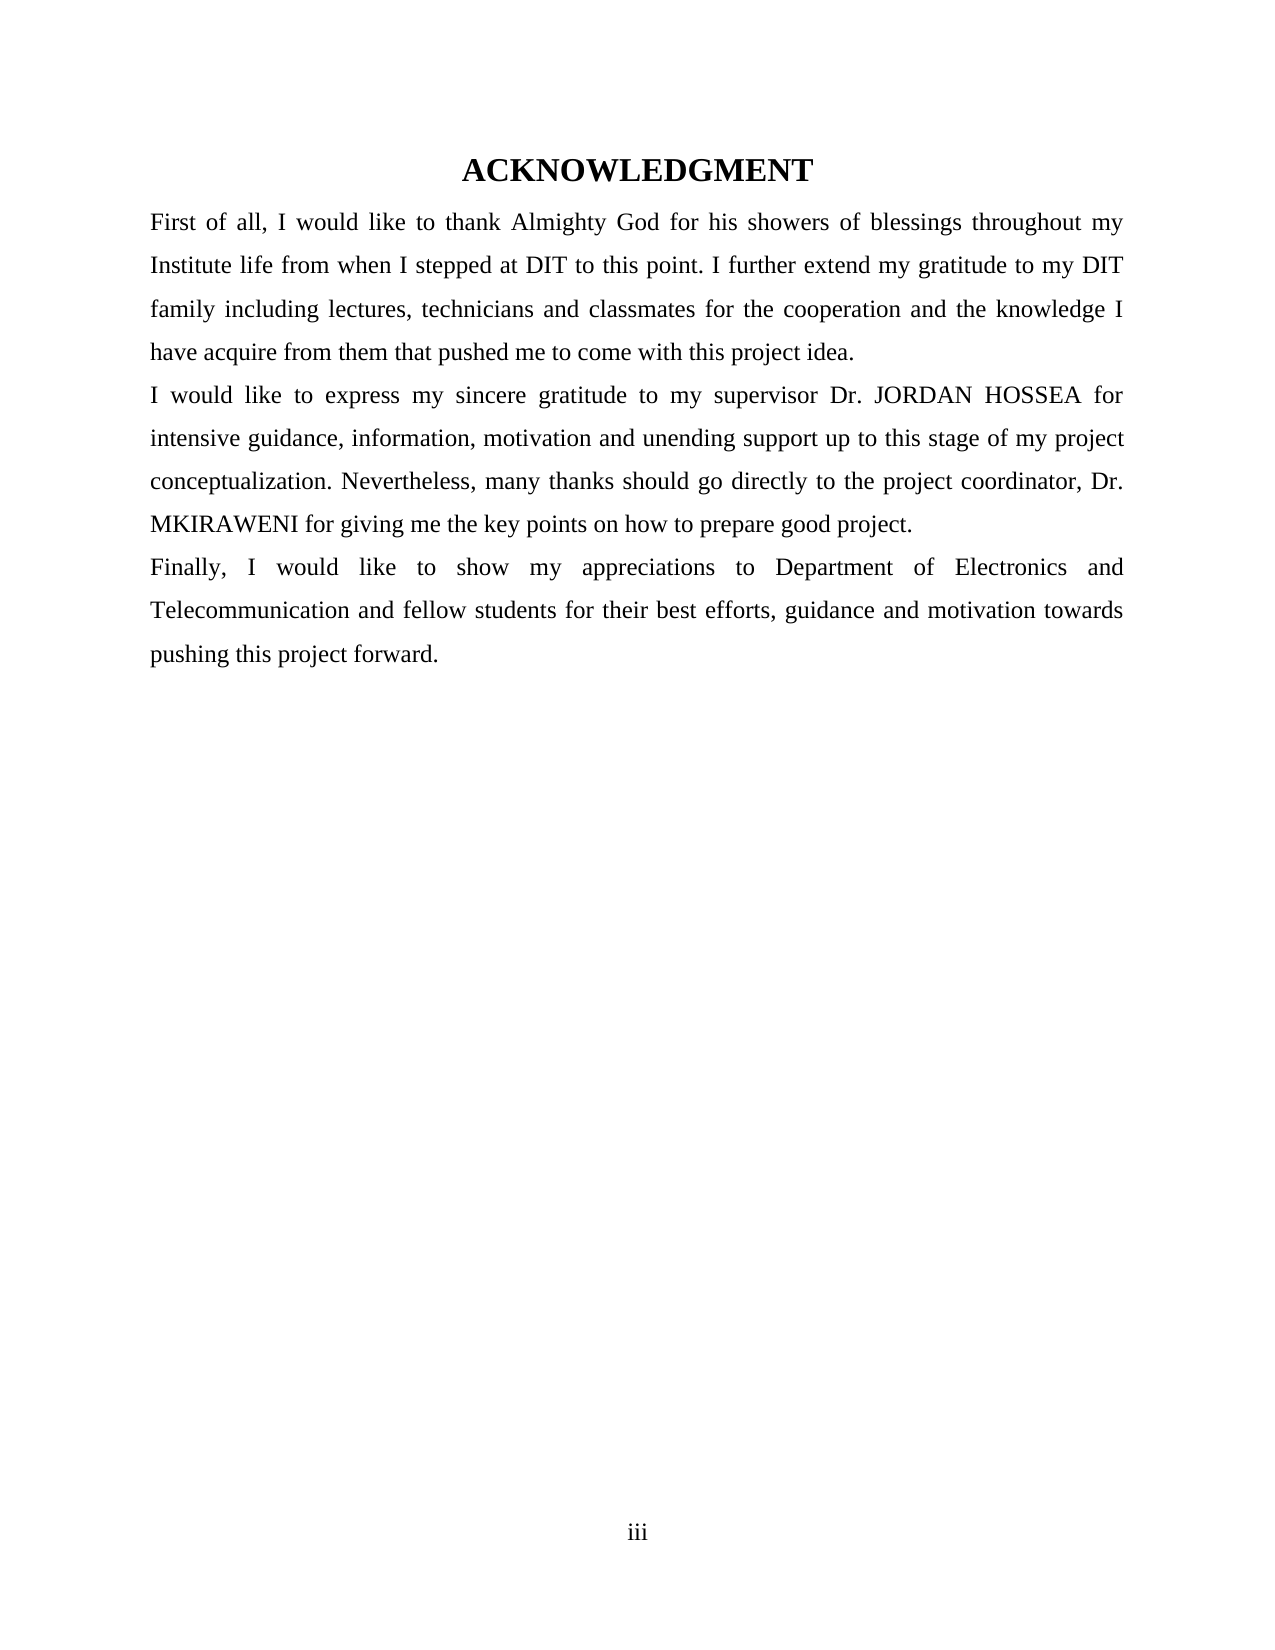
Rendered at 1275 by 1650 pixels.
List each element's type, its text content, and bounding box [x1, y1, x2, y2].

text First of all, I would like to thank Almighty God for his showers of blessings throughout my Institute life from when I stepped at DIT to this point. I further extend my gratitude to my DIT family including lectures, technicians and classmates for the cooperation and the knowledge I have acquire from them that pushed me to come with this project idea. [150, 207, 1125, 366]
text ACKNOWLEDGMENT [150, 150, 1125, 188]
text I would like to express my sincere gratitude to my supervisor Dr. JORDAN HOSSEA for intensive guidance, information, motivation and unending support up to this stage of my project conceptualization. Nevertheless, many thanks should go directly to the project coordinator, Dr. MKIRAWENI for giving me the key points on how to prepare good project. [150, 380, 1125, 538]
text Finally, I would like to show my appreciations to Department of Electronics and Telecommunication and fellow students for their best efforts, guidance and motivation towards pushing this project forward. [150, 552, 1125, 667]
